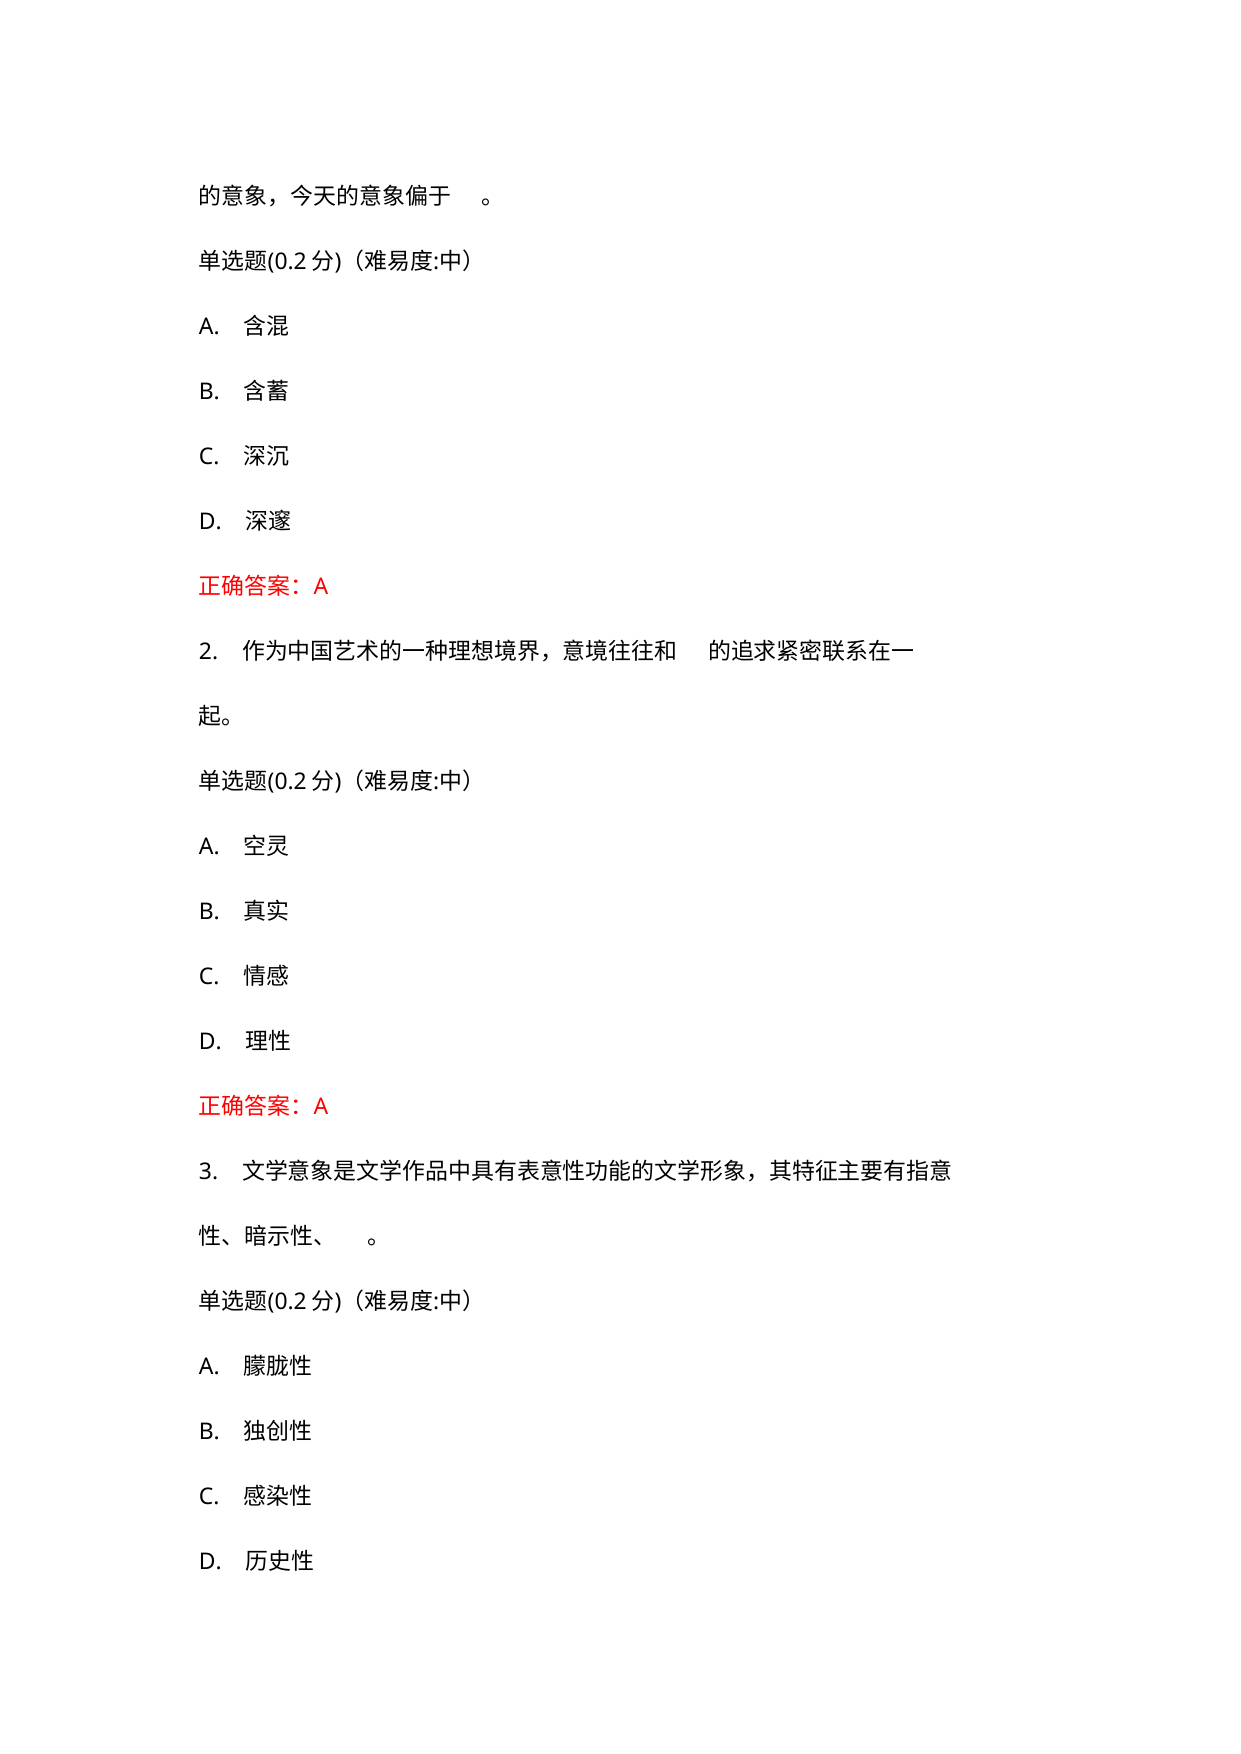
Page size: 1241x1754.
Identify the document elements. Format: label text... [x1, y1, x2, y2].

table_cell B. 独创性 [188, 1397, 971, 1462]
table_cell 3. 文学意象是文学作品中具有表意性功能的文学形象，其特征主要有指意性、暗示性、 。 [188, 1137, 971, 1267]
table_cell 正确答案：A [188, 552, 971, 617]
table_cell 2. 作为中国艺术的一种理想境界，意境往往和 的追求紧密联系在一起。 [188, 617, 971, 747]
table_cell 单选题(0.2分)（难易度:中） [188, 1267, 971, 1332]
table_cell D. 历史性 [188, 1527, 971, 1592]
table_cell C. 情感 [188, 942, 971, 1007]
table_cell 单选题(0.2分)（难易度:中） [188, 747, 971, 812]
table_cell C. 深沉 [188, 422, 971, 487]
table_cell C. 感染性 [188, 1462, 971, 1527]
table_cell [188, 162, 971, 227]
table_cell D. 理性 [188, 1007, 971, 1072]
table_cell A. 含混 [188, 292, 971, 357]
table_cell D. 深邃 [188, 487, 971, 552]
table_cell B. 真实 [188, 877, 971, 942]
table_cell A. 空灵 [188, 812, 971, 877]
table_cell 单选题(0.2分)（难易度:中） [188, 227, 971, 292]
table_cell 正确答案：A [188, 1072, 971, 1137]
table_cell B. 含蓄 [188, 357, 971, 422]
table_cell A. 朦胧性 [188, 1332, 971, 1397]
